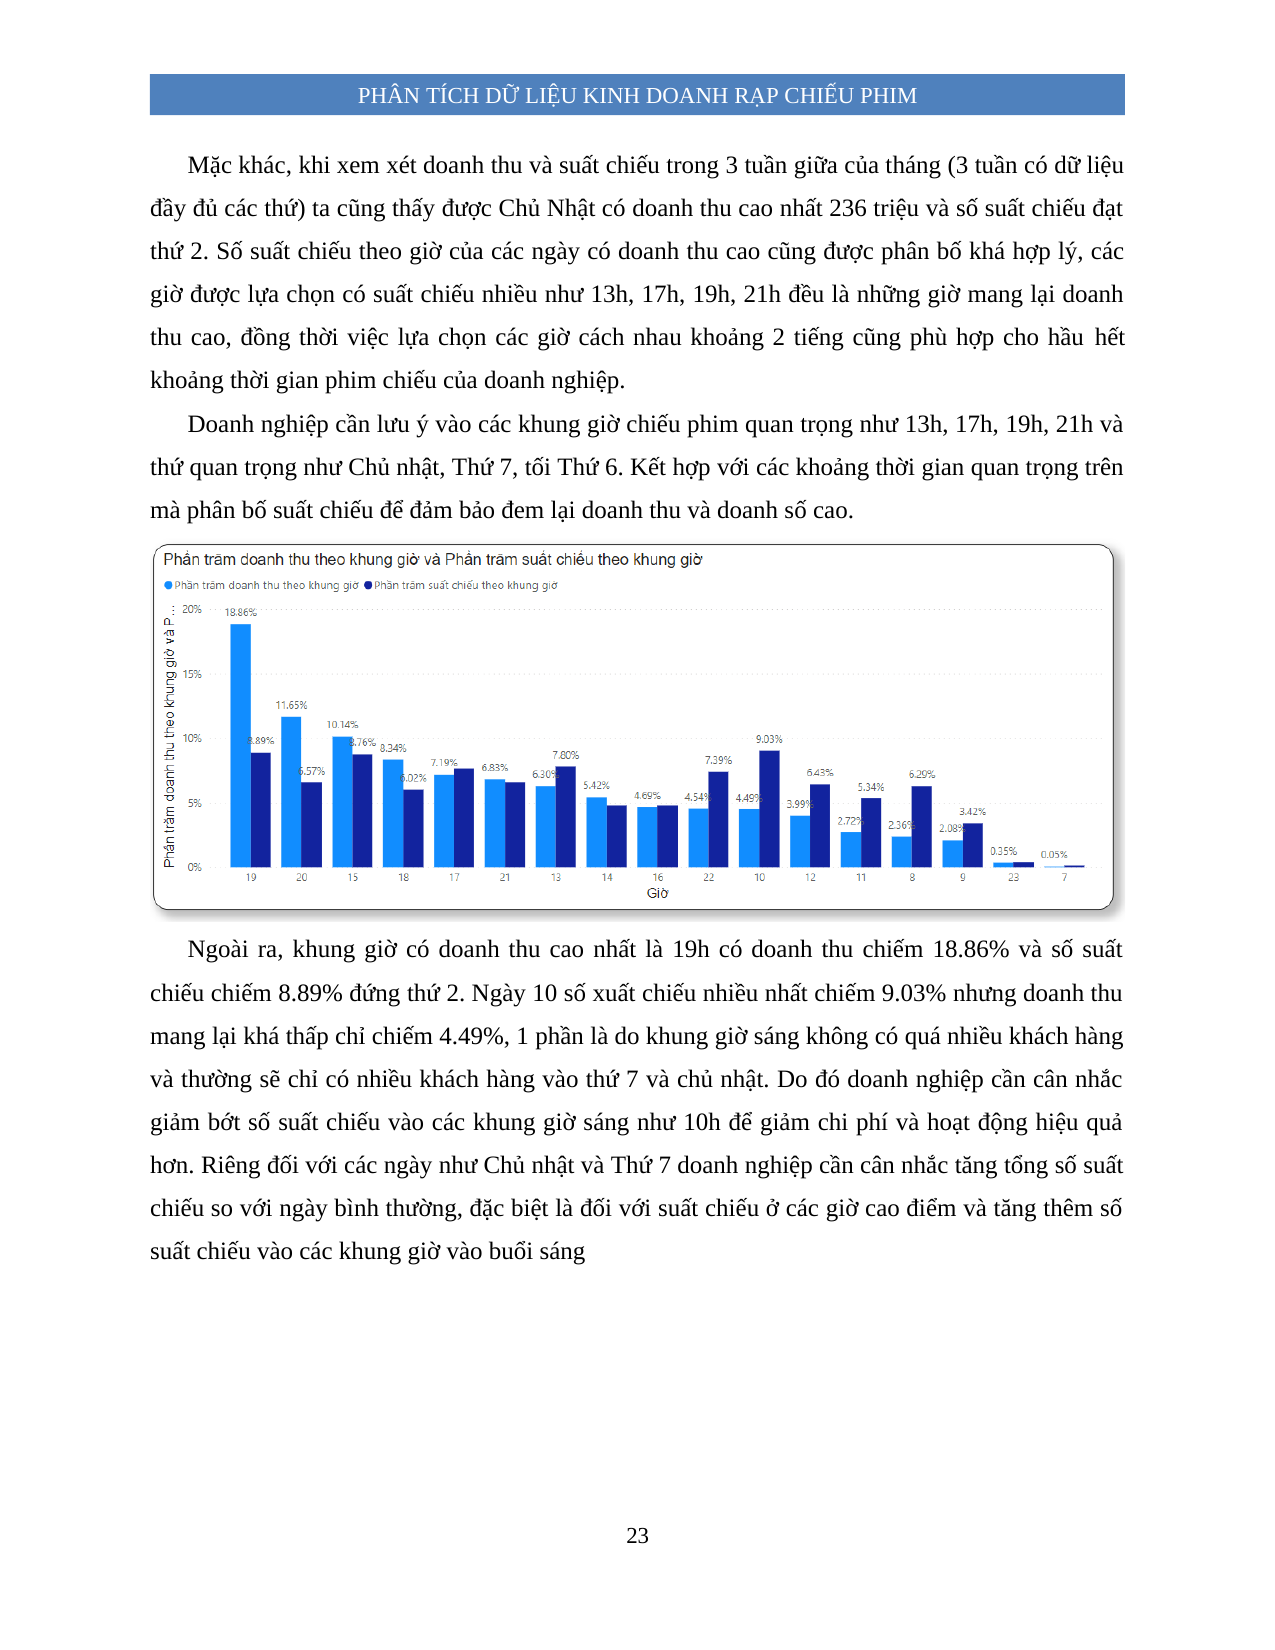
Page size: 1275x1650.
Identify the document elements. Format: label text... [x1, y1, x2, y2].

picture [150, 538, 1125, 922]
text Ngoài ra, khung giờ có doanh thu cao nhất là 19h có doanh thu chiếm 18.86% và số suất chiếu chiếm 8.89% đứng thứ 2. Ngày 10 số xuất chiếu nhiều nhất chiếm 9.03% nhưng doanh thu mang lại khá thấp chỉ chiếm 4.49%, 1 phần là do khung giờ sáng không có quá nhiều khách hàng và thường sẽ chỉ có nhiều khách hàng vào thứ 7 và chủ nhật. Do đó doanh nghiệp cần cân nhắc giảm bớt số suất chiếu vào các khung giờ sáng như 10h để giảm chi phí và hoạt động hiệu quả hơn. Riêng đối với các ngày như Chủ nhật và Thứ 7 doanh nghiệp cần cân nhắc tăng tổng số suất chiếu so với ngày bình thường, đặc biệt là đối với suất chiếu ở các giờ cao điểm và tăng thêm số suất chiếu vào các khung giờ vào buổi sáng [150, 934, 1125, 1265]
text Doanh nghiệp cần lưu ý vào các khung giờ chiếu phim quan trọng như 13h, 17h, 19h, 21h và thứ quan trọng như Chủ nhật, Thứ 7, tối Thứ 6. Kết hợp với các khoảng thời gian quan trọng trên mà phân bố suất chiếu để đảm bảo đem lại doanh thu và doanh số cao. [150, 409, 1125, 524]
text Mặc khác, khi xem xét doanh thu và suất chiếu trong 3 tuần giữa của tháng (3 tuần có dữ liệu đầy đủ các thứ) ta cũng thấy được Chủ Nhật có doanh thu cao nhất 236 triệu và số suất chiếu đạt thứ 2. Số suất chiếu theo giờ của các ngày có doanh thu cao cũng được phân bố khá hợp lý, các giờ được lựa chọn có suất chiếu nhiều như 13h, 17h, 19h, 21h đều là những giờ mang lại doanh thu cao, đồng thời việc lựa chọn các giờ cách nhau khoảng 2 tiếng cũng phù hợp cho hầu hết khoảng thời gian phim chiếu của doanh nghiệp. [150, 150, 1125, 394]
